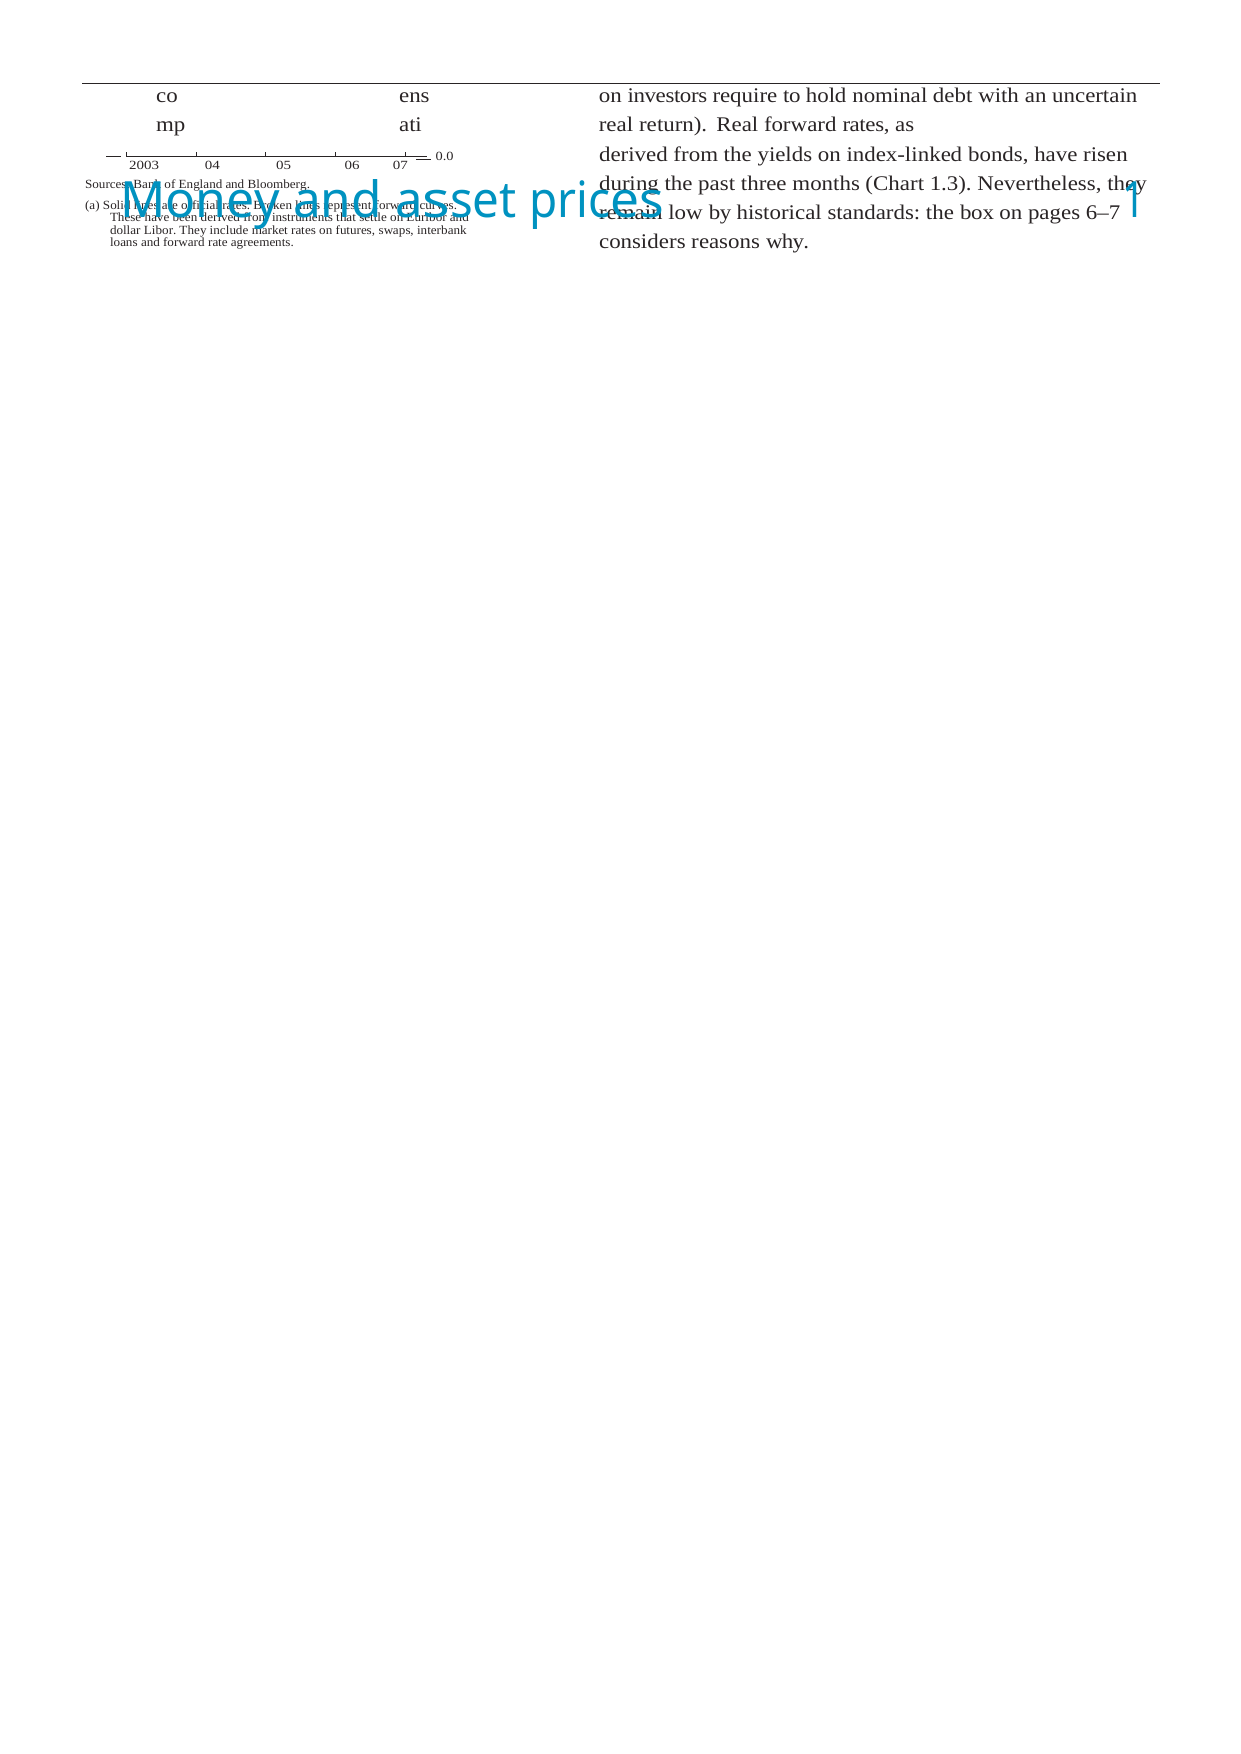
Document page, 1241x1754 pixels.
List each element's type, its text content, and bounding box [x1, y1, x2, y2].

text derived from the yields on index-linked bonds, have risen during the past three months (Chart 1.3). Nevertheless, they [599, 142, 1176, 195]
text remain low by historical standards: the box on pages 6–7 considers reasons why. [599, 200, 1122, 253]
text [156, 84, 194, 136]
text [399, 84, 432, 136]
text 0.0 [435, 149, 457, 163]
text (a) Solid lines are official rates. Broken lines represent forward curves. These have been derived from instruments that settle on Euribor and dollar Libor. They include market rates on futures, swaps, interbank loans and forward rate agreements. [85, 200, 483, 249]
text 2003 04 05 06 07 [129, 158, 412, 172]
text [599, 84, 1150, 136]
text Sources: Bank of England and Bloomberg. [85, 177, 412, 191]
